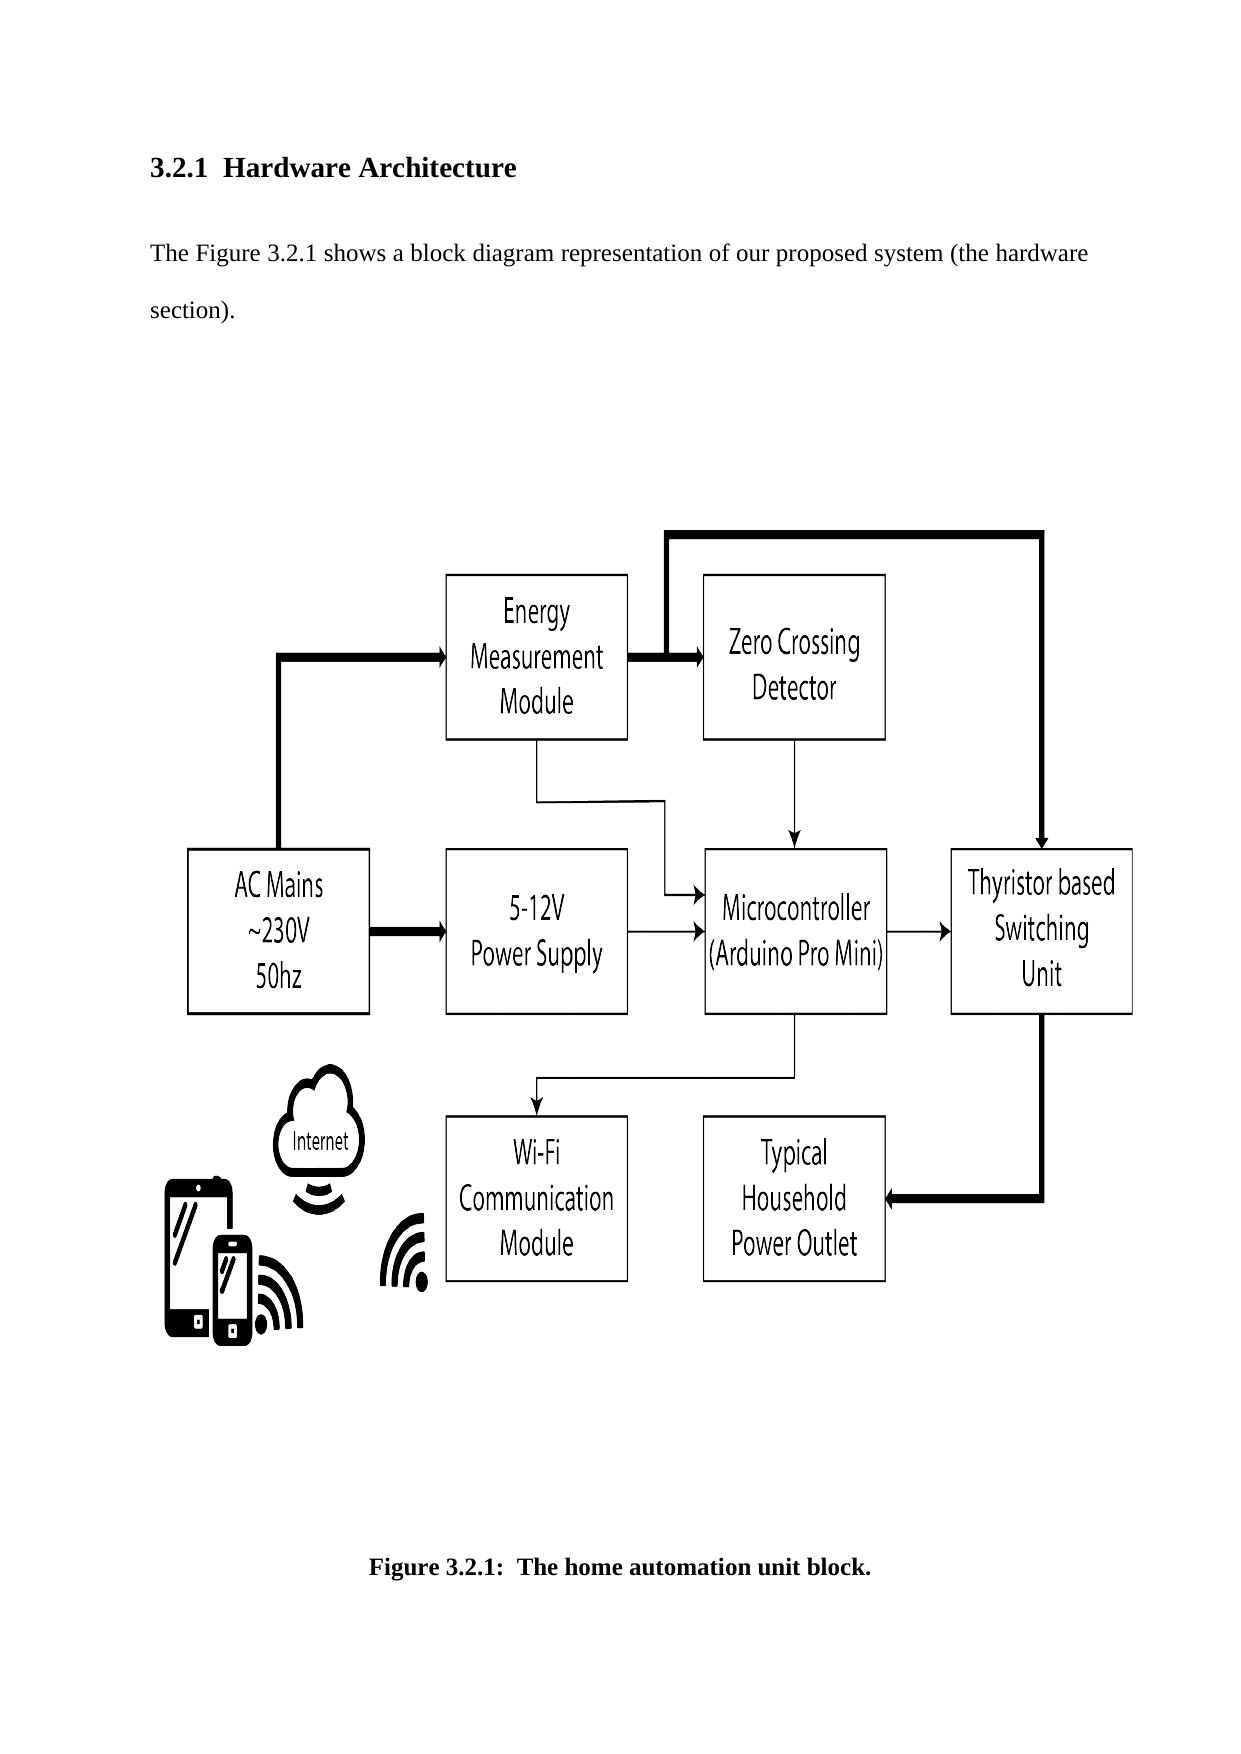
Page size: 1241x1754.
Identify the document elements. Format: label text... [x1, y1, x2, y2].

text Figure 3.2.1: The home automation unit block. [150, 1552, 1090, 1580]
text 3.2.1 Hardware Architecture [150, 150, 1090, 183]
text The Figure 3.2.1 shows a block diagram representation of our proposed system (the hardware section). [150, 238, 1090, 324]
picture [150, 530, 1133, 1346]
